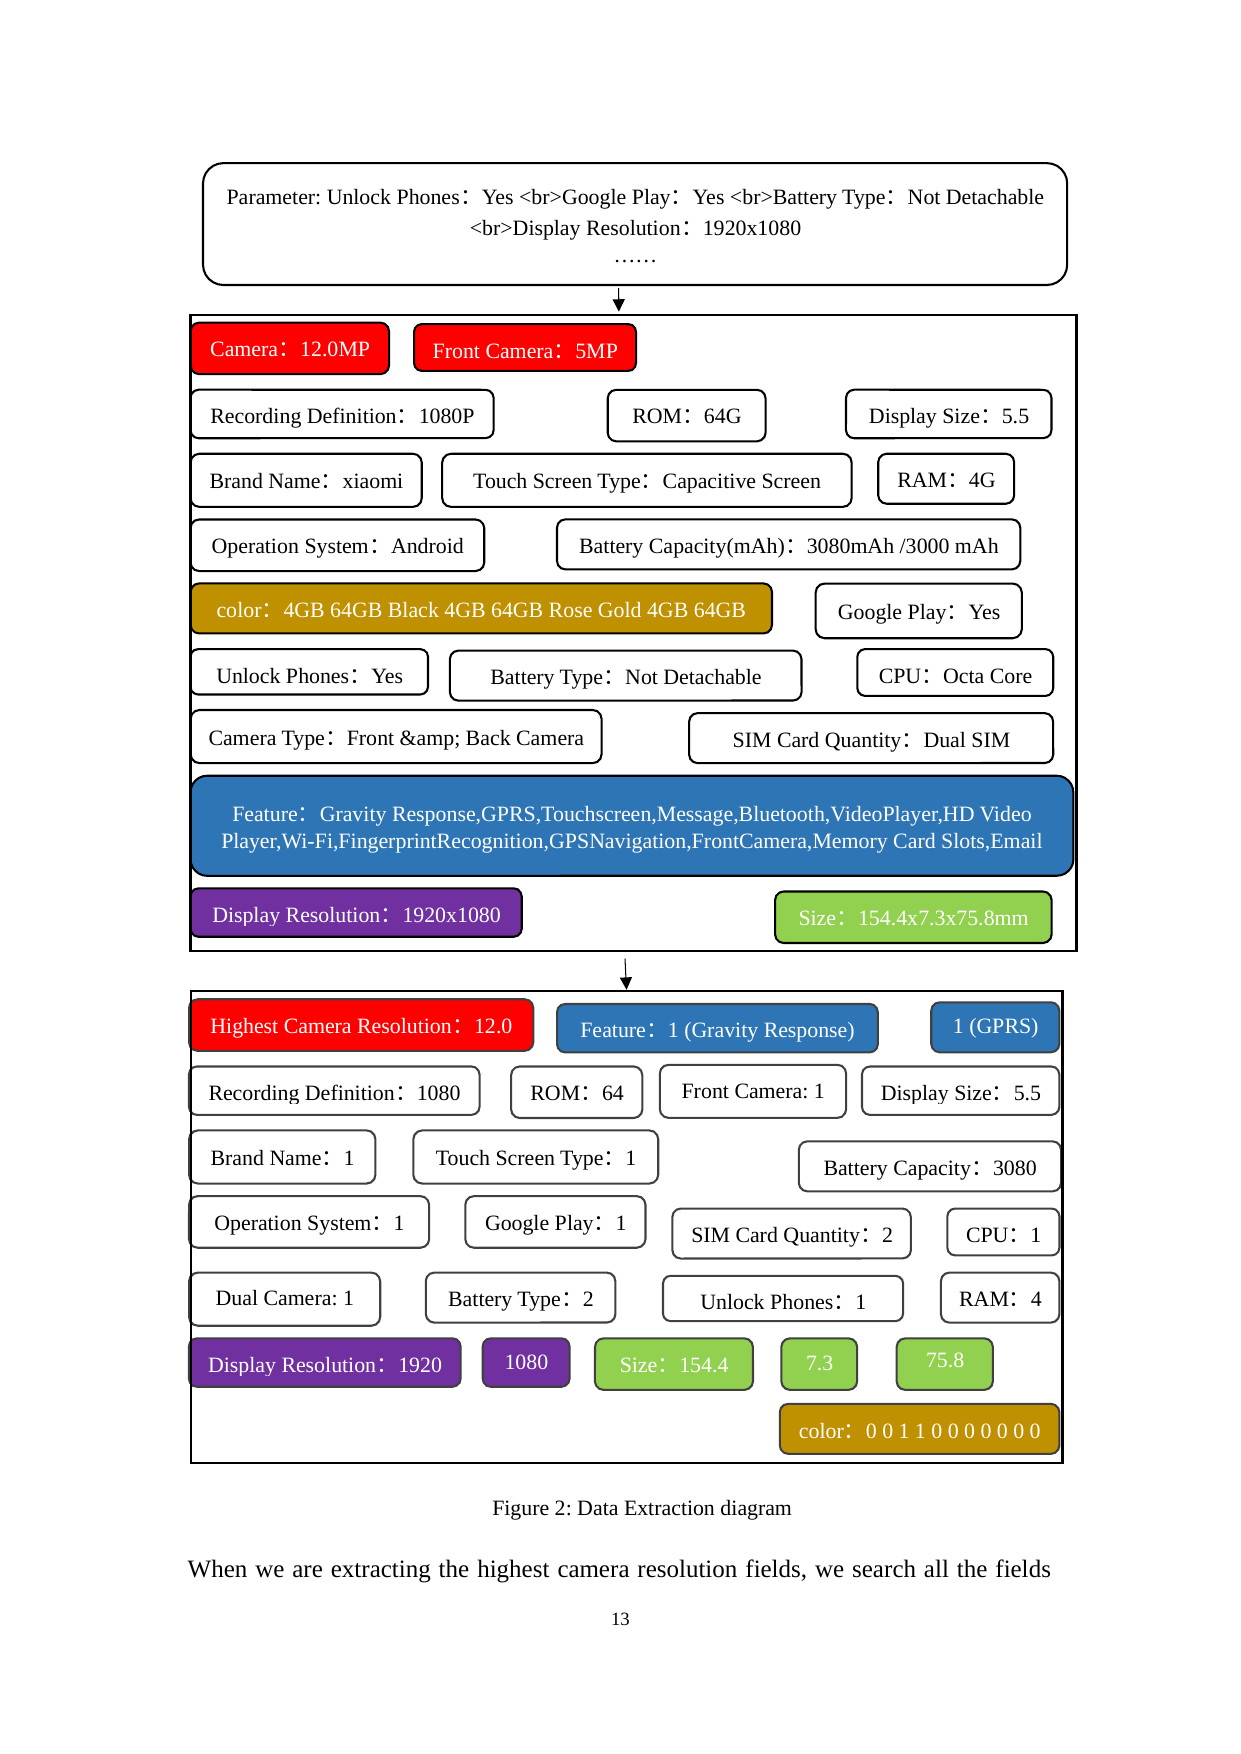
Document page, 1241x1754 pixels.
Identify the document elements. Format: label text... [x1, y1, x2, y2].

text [187, 1552, 1053, 1585]
text Figure 2: Data Extraction diagram [187, 1494, 1053, 1520]
